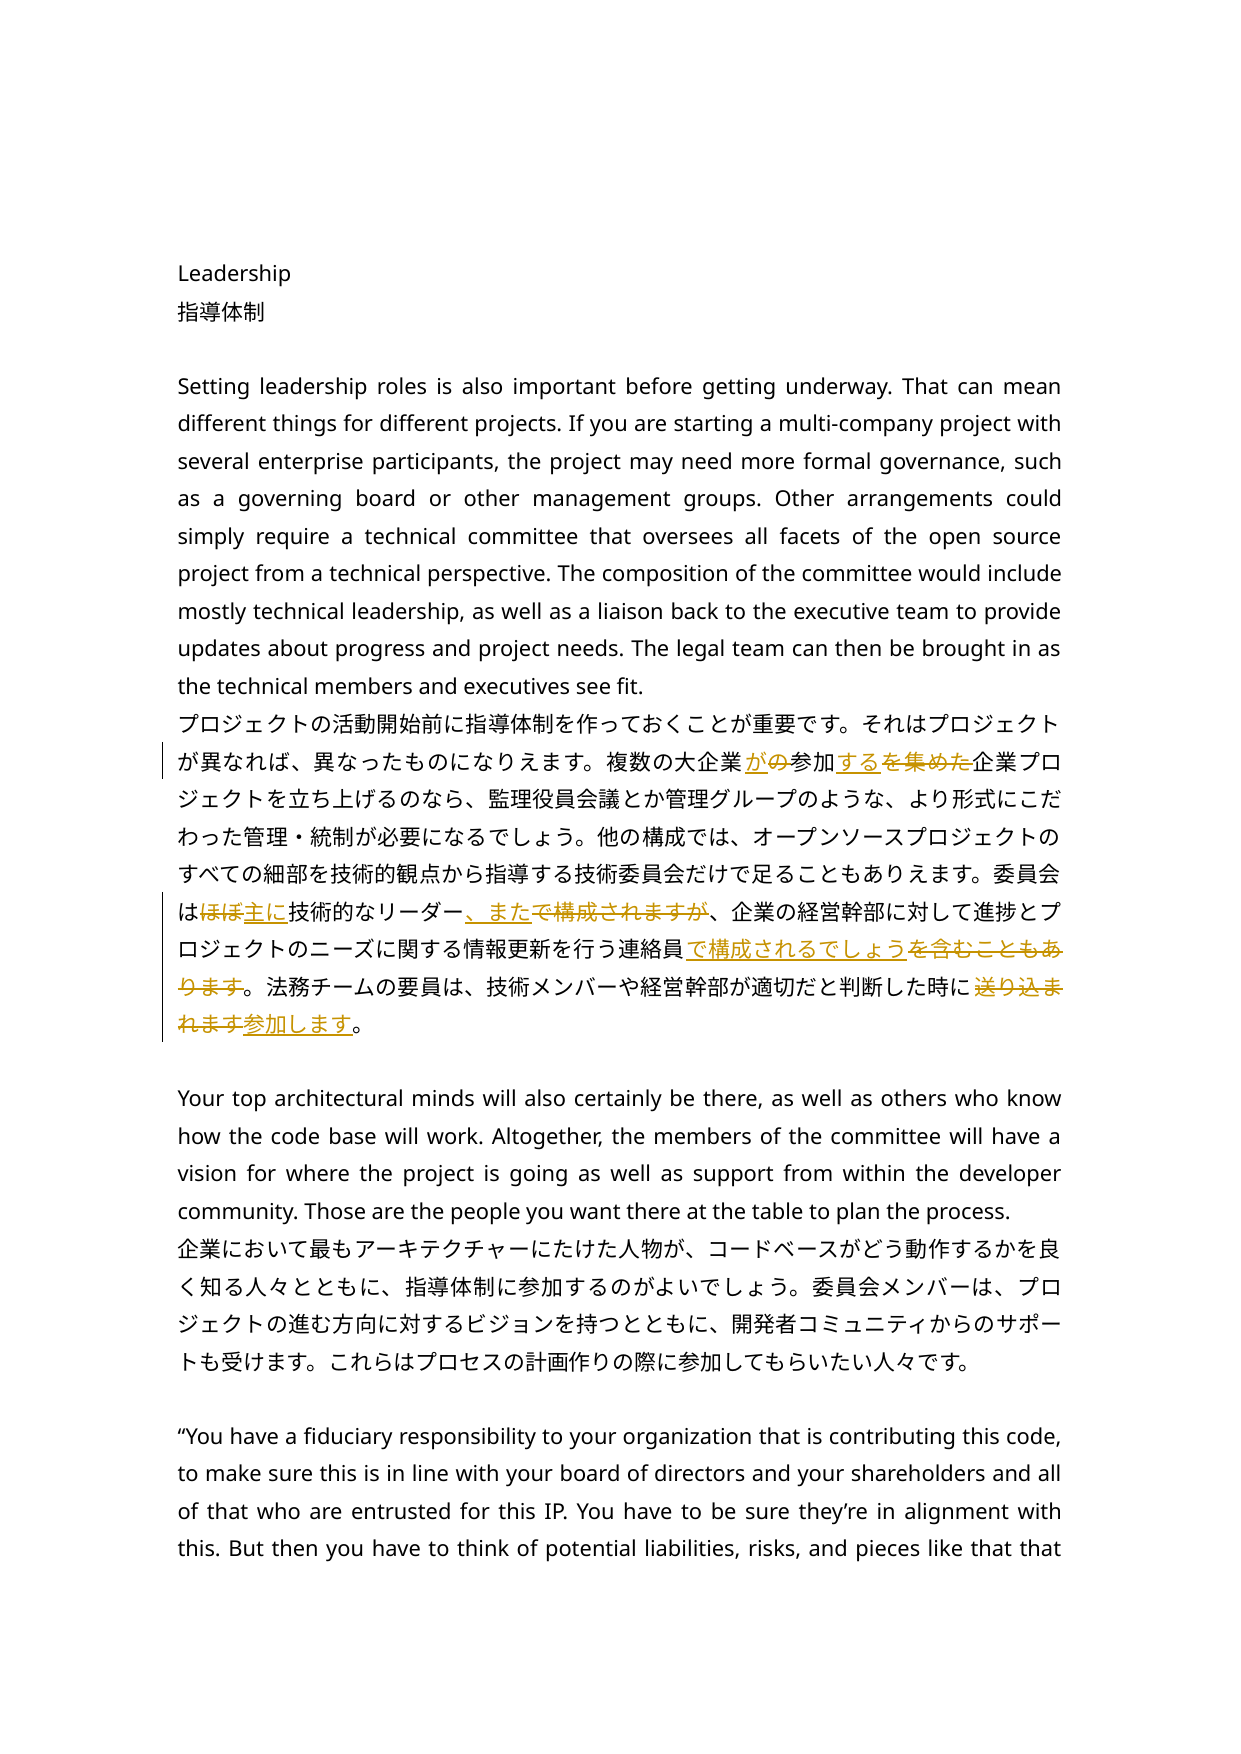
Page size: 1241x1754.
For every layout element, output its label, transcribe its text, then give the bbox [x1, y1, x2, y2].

text Setting leadership roles is also important before getting underway. That can mean different things for different projects. If you are starting a multi-company project with several enterprise participants, the project may need more formal governance, such as a governing board or other management groups. Other arrangements could simply require a technical committee that oversees all facets of the open source project from a technical perspective. The composition of the committee would include mostly technical leadership, as well as a liaison back to the executive team to provide updates about progress and project needs. The legal team can then be brought in as the technical members and executives see fit. [177, 367, 1063, 704]
text Leadership [177, 254, 1063, 292]
text Your top architectural minds will also certainly be there, as well as others who know how the code base will work. Altogether, the members of the committee will have a vision for where the project is going as well as support from within the developer community. Those are the people you want there at the table to plan the process. [177, 1079, 1063, 1229]
text 企業において最もアーキテクチャーにたけた人物が、コードベースがどう動作するかを良く知る人々とともに、指導体制に参加するのがよいでしょう。委員会メンバーは、プロジェクトの進む方向に対するビジョンを持つとともに、開発者コミュニティからのサポートも受けます。これらはプロセスの計画作りの際に参加してもらいたい人々です。 [177, 1229, 1063, 1379]
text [177, 1417, 1063, 1567]
text プロジェクトの活動開始前に指導体制を作っておくことが重要です。それはプロジェクトが異なれば、異なったものになりえます。複数の大企業参加企業プロジェクトを立ち上げるのなら、監理役員会議とか管理グループのような、より形式にこだわった管理・統制が必要になるでしょう。他の構成では、オープンソースプロジェクトのすべての細部を技術的観点から指導する技術委員会だけで足ることもありえます。委員会は技術的なリーダー、企業の経営幹部に対して進捗とプロジェクトのニーズに関する情報更新を行う連絡員。法務チームの要員は、技術メンバーや経営幹部が適切だと判断した時に。 [177, 704, 1063, 1042]
text 指導体制 [177, 292, 1063, 329]
